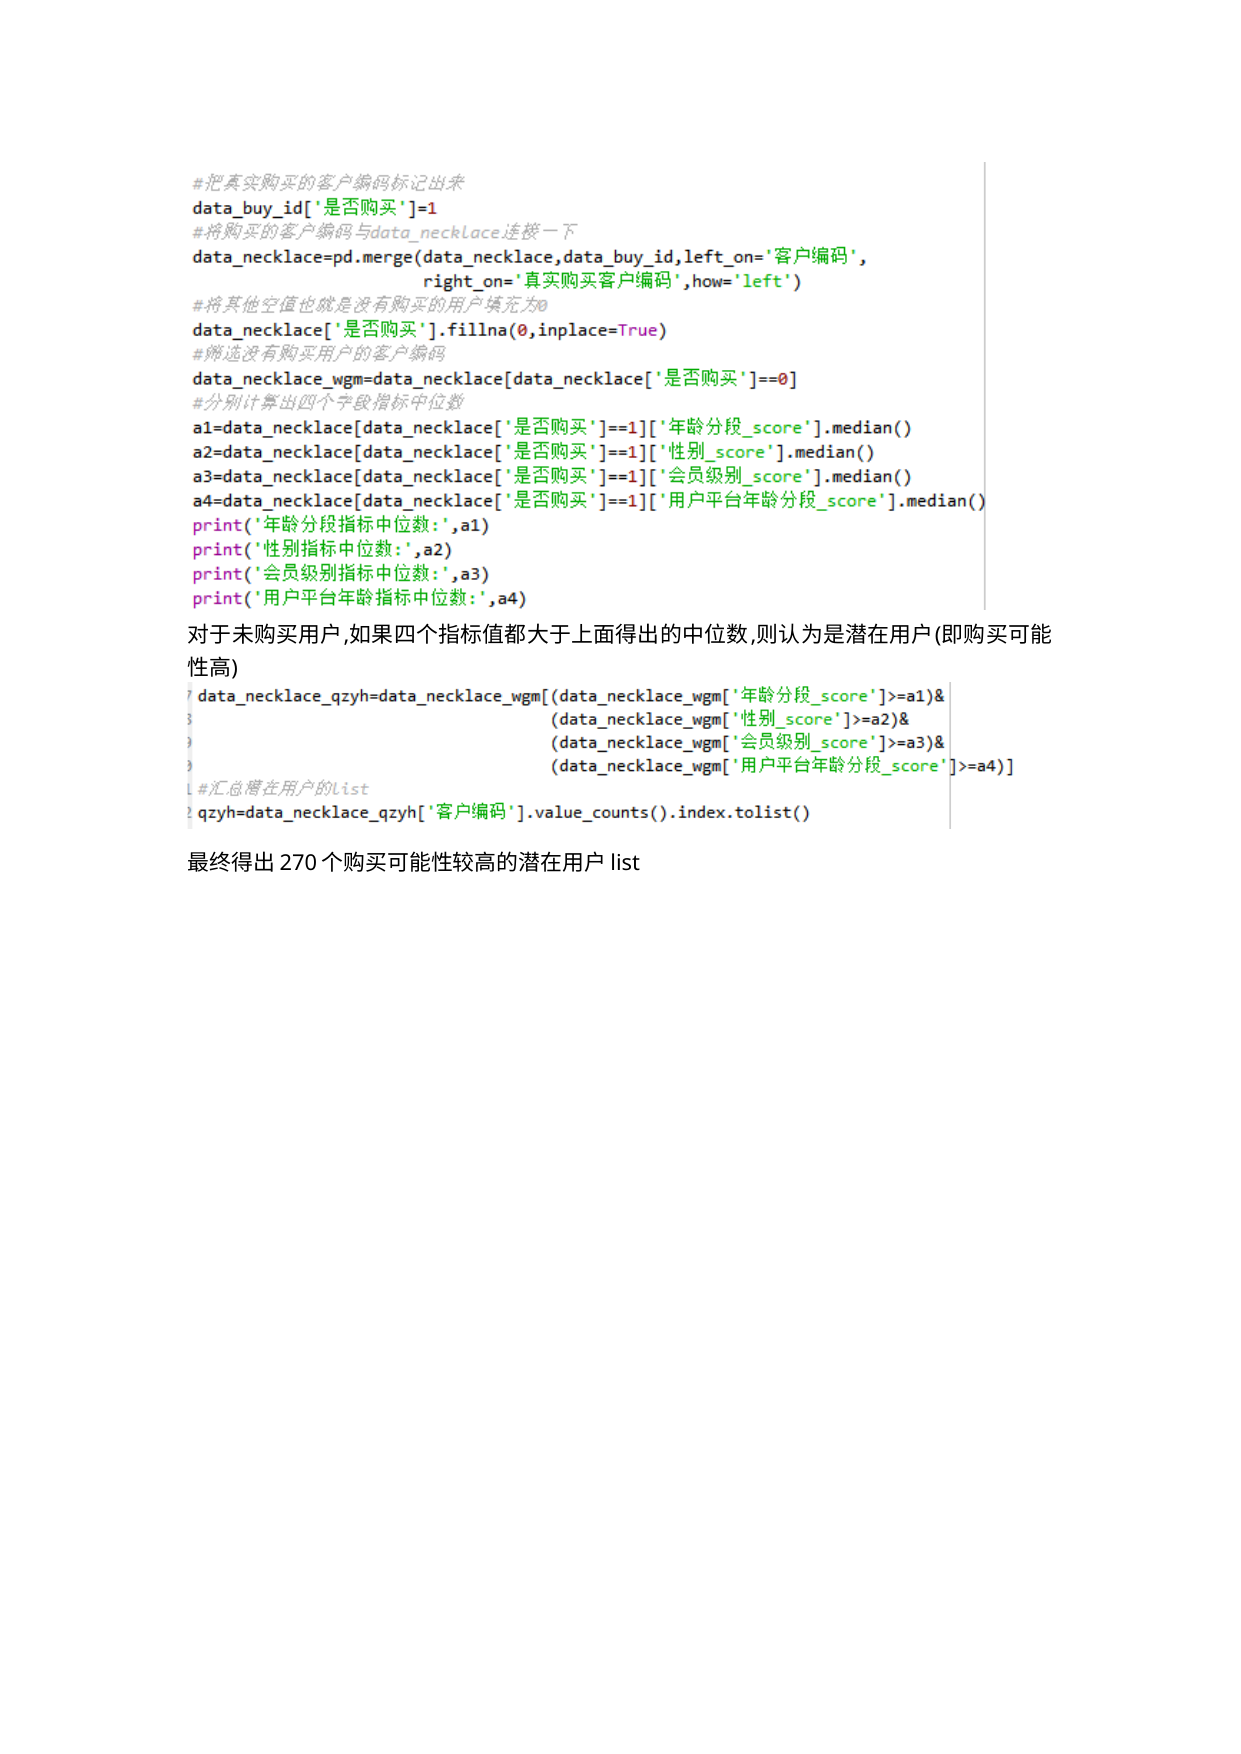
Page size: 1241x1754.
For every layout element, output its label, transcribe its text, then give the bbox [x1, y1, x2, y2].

picture [187, 682, 1053, 829]
text 最终得出270个购买可能性较高的潜在用户list [187, 844, 1053, 877]
text 对于未购买用户,如果四个指标值都大于上面得出的中位数,则认为是潜在用户(即购买可能性高) [187, 617, 1053, 682]
picture [187, 162, 1053, 610]
